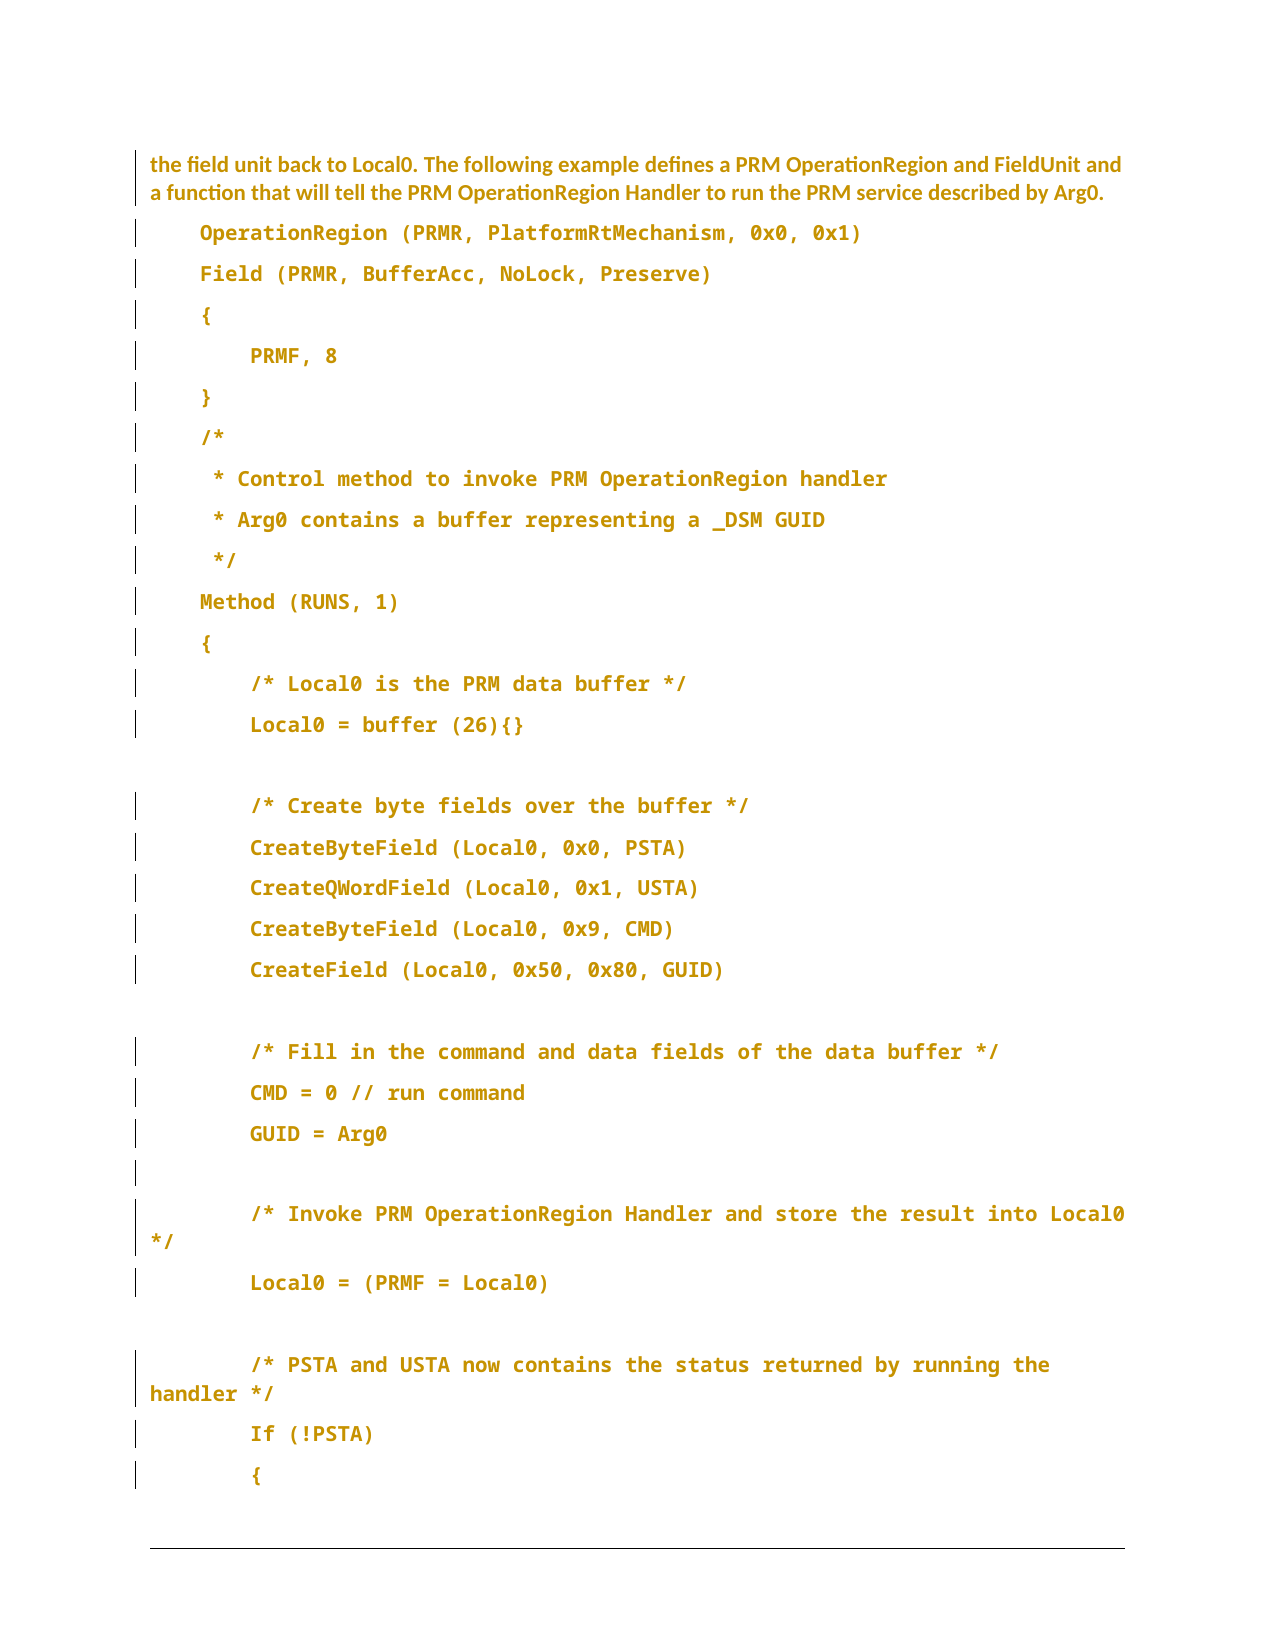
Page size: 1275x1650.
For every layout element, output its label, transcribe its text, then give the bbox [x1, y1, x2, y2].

text Local0 = buffer (26){} [150, 710, 1125, 738]
text /* [150, 423, 1125, 452]
text Field (PRMR, BufferAcc, NoLock, Preserve) [150, 259, 1125, 288]
text { [150, 300, 1125, 329]
text CreateByteField (Local0, 0x9, CMD) [150, 914, 1125, 943]
text Local0 = (PRMF = Local0) [150, 1268, 1125, 1297]
text CreateQWordField (Local0, 0x1, USTA) [150, 873, 1125, 902]
text OperationRegion (PRMR, PlatformRtMechanism, 0x0, 0x1) [150, 218, 1125, 247]
text If (!PSTA) [150, 1419, 1125, 1448]
text /* Create byte fields over the buffer */ [150, 792, 1125, 820]
text CreateField (Local0, 0x50, 0x80, GUID) [150, 955, 1125, 984]
text /* PSTA and USTA now contains the status returned by running the handler */ [150, 1350, 1125, 1407]
text } [150, 382, 1125, 411]
text CMD = 0 // run command [150, 1078, 1125, 1107]
text /* Invoke PRM OperationRegion Handler and store the result into Local0 */ [150, 1199, 1125, 1256]
text /* Fill in the command and data fields of the data buffer */ [150, 1037, 1125, 1066]
text Method (RUNS, 1) [150, 587, 1125, 615]
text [150, 150, 1125, 206]
text */ [150, 546, 1125, 574]
text { [150, 628, 1125, 656]
text GUID = Arg0 [150, 1119, 1125, 1148]
text * Arg0 contains a buffer representing a _DSM GUID [150, 505, 1125, 533]
text PRMF, 8 [150, 341, 1125, 370]
text /* Local0 is the PRM data buffer */ [150, 669, 1125, 697]
text * Control method to invoke PRM OperationRegion handler [150, 464, 1125, 493]
text { [150, 1461, 1125, 1489]
text CreateByteField (Local0, 0x0, PSTA) [150, 833, 1125, 861]
